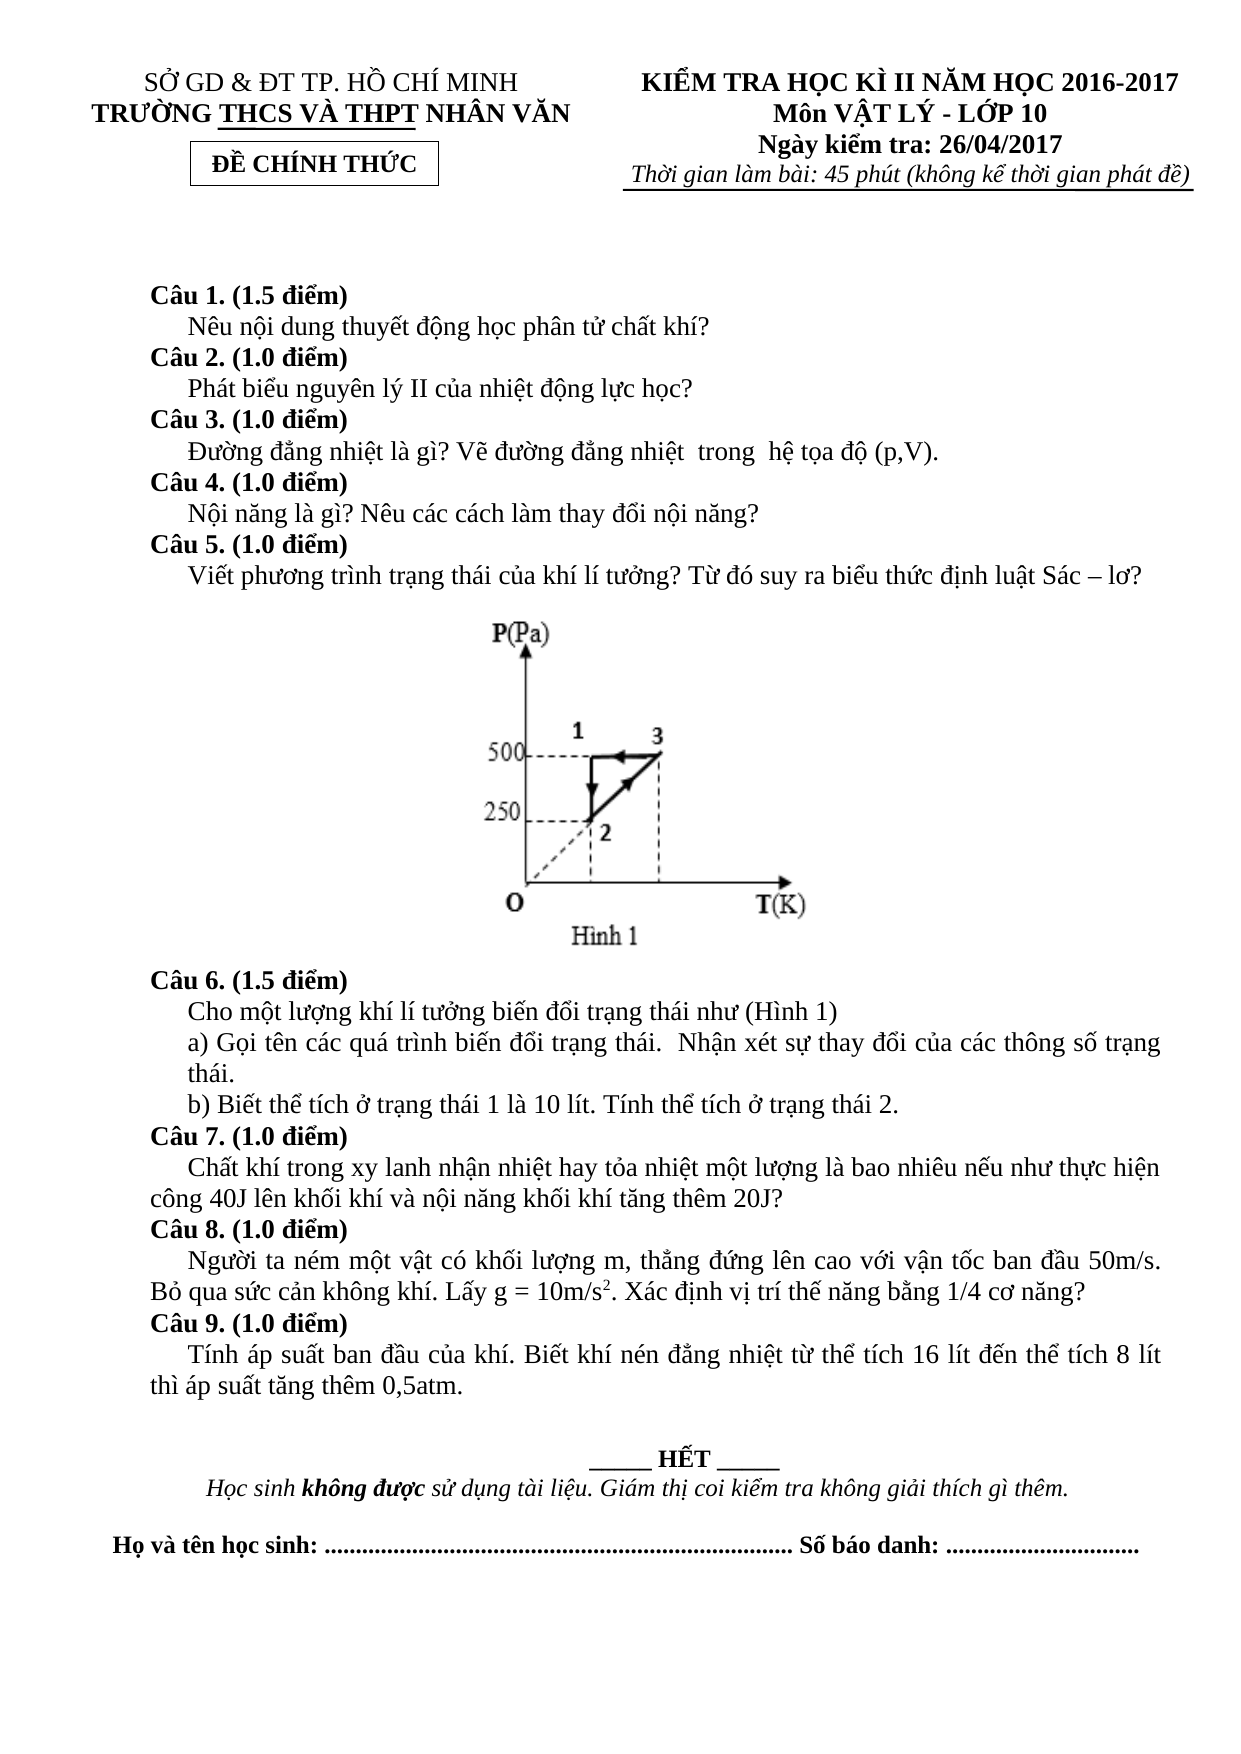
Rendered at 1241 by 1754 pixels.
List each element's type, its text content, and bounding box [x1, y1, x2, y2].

text Chất khí trong xy lanh nhận nhiệt hay tỏa nhiệt một lượng là bao nhiêu nếu như thực hiện công 40J lên khối khí và nội năng khối khí tăng thêm 20J? [150, 1151, 1162, 1213]
text Câu 5. (1.0 điểm) [150, 528, 1162, 559]
text Học sinh không được sử dụng tài liệu. Giám thị coi kiểm tra không giải thích gì thêm. [112, 1473, 1162, 1502]
text Câu 3. (1.0 điểm) [150, 403, 1162, 434]
text Người ta ném một vật có khối lượng m, thẳng đứng lên cao với vận tốc ban đầu 50m/s. Bỏ qua sức cản không khí. Lấy g = 10m/s2. Xác định vị trí thế năng bằng 1/4 cơ năng? [150, 1244, 1162, 1307]
text Phát biểu nguyên lý II của nhiệt động lực học? [150, 372, 1162, 403]
text b) Biết thể tích ở trạng thái 1 là 10 lít. Tính thể tích ở trạng thái 2. [187, 1089, 1162, 1120]
picture [466, 609, 824, 962]
text Họ và tên học sinh: ........................................................................... Số báo danh: ............................... [112, 1531, 1162, 1559]
text Câu 7. (1.0 điểm) [150, 1120, 1162, 1151]
text Câu 4. (1.0 điểm) [150, 466, 1162, 497]
table_header SỞ GD & ĐT TP. HỒ CHÍ MINH TRƯỜNG THCS VÀ THPT NHÂN VĂN [58, 66, 604, 188]
table_header KIỂM TRA HỌC KÌ II NĂM HỌC 2016-2017 Môn VẬT LÝ - LỚP 10 Ngày kiểm tra: 26/04/2017 Thời gian làm bài: 45 phút (không kể thời gian phát đề) [604, 66, 1217, 188]
list a) Gọi tên các quá trình biến đổi trạng thái. Nhận xét sự thay đổi của các thông số trạng thái. [187, 1026, 1162, 1089]
text Cho một lượng khí lí tưởng biến đổi trạng thái như (Hình 1) [150, 995, 1162, 1026]
text _____ HẾT _____ [112, 1444, 1162, 1473]
text Câu 2. (1.0 điểm) [150, 341, 1162, 372]
text Nêu nội dung thuyết động học phân tử chất khí? [150, 310, 1162, 341]
text Câu 8. (1.0 điểm) [150, 1213, 1162, 1244]
text Câu 1. (1.5 điểm) [150, 279, 1162, 310]
text Câu 6. (1.5 điểm) [150, 964, 1162, 995]
text Đường đẳng nhiệt là gì? Vẽ đường đẳng nhiệt trong hệ tọa độ (p,V). [150, 434, 1162, 466]
text Câu 9. (1.0 điểm) [150, 1307, 1162, 1338]
text Tính áp suất ban đầu của khí. Biết khí nén đẳng nhiệt từ thể tích 16 lít đến thể tích 8 lít thì áp suất tăng thêm 0,5atm. [150, 1338, 1162, 1400]
text Nội năng là gì? Nêu các cách làm thay đổi nội năng? [150, 497, 1162, 528]
text Viết phương trình trạng thái của khí lí tưởng? Từ đó suy ra biểu thức định luật Sác – lơ? [150, 559, 1162, 590]
